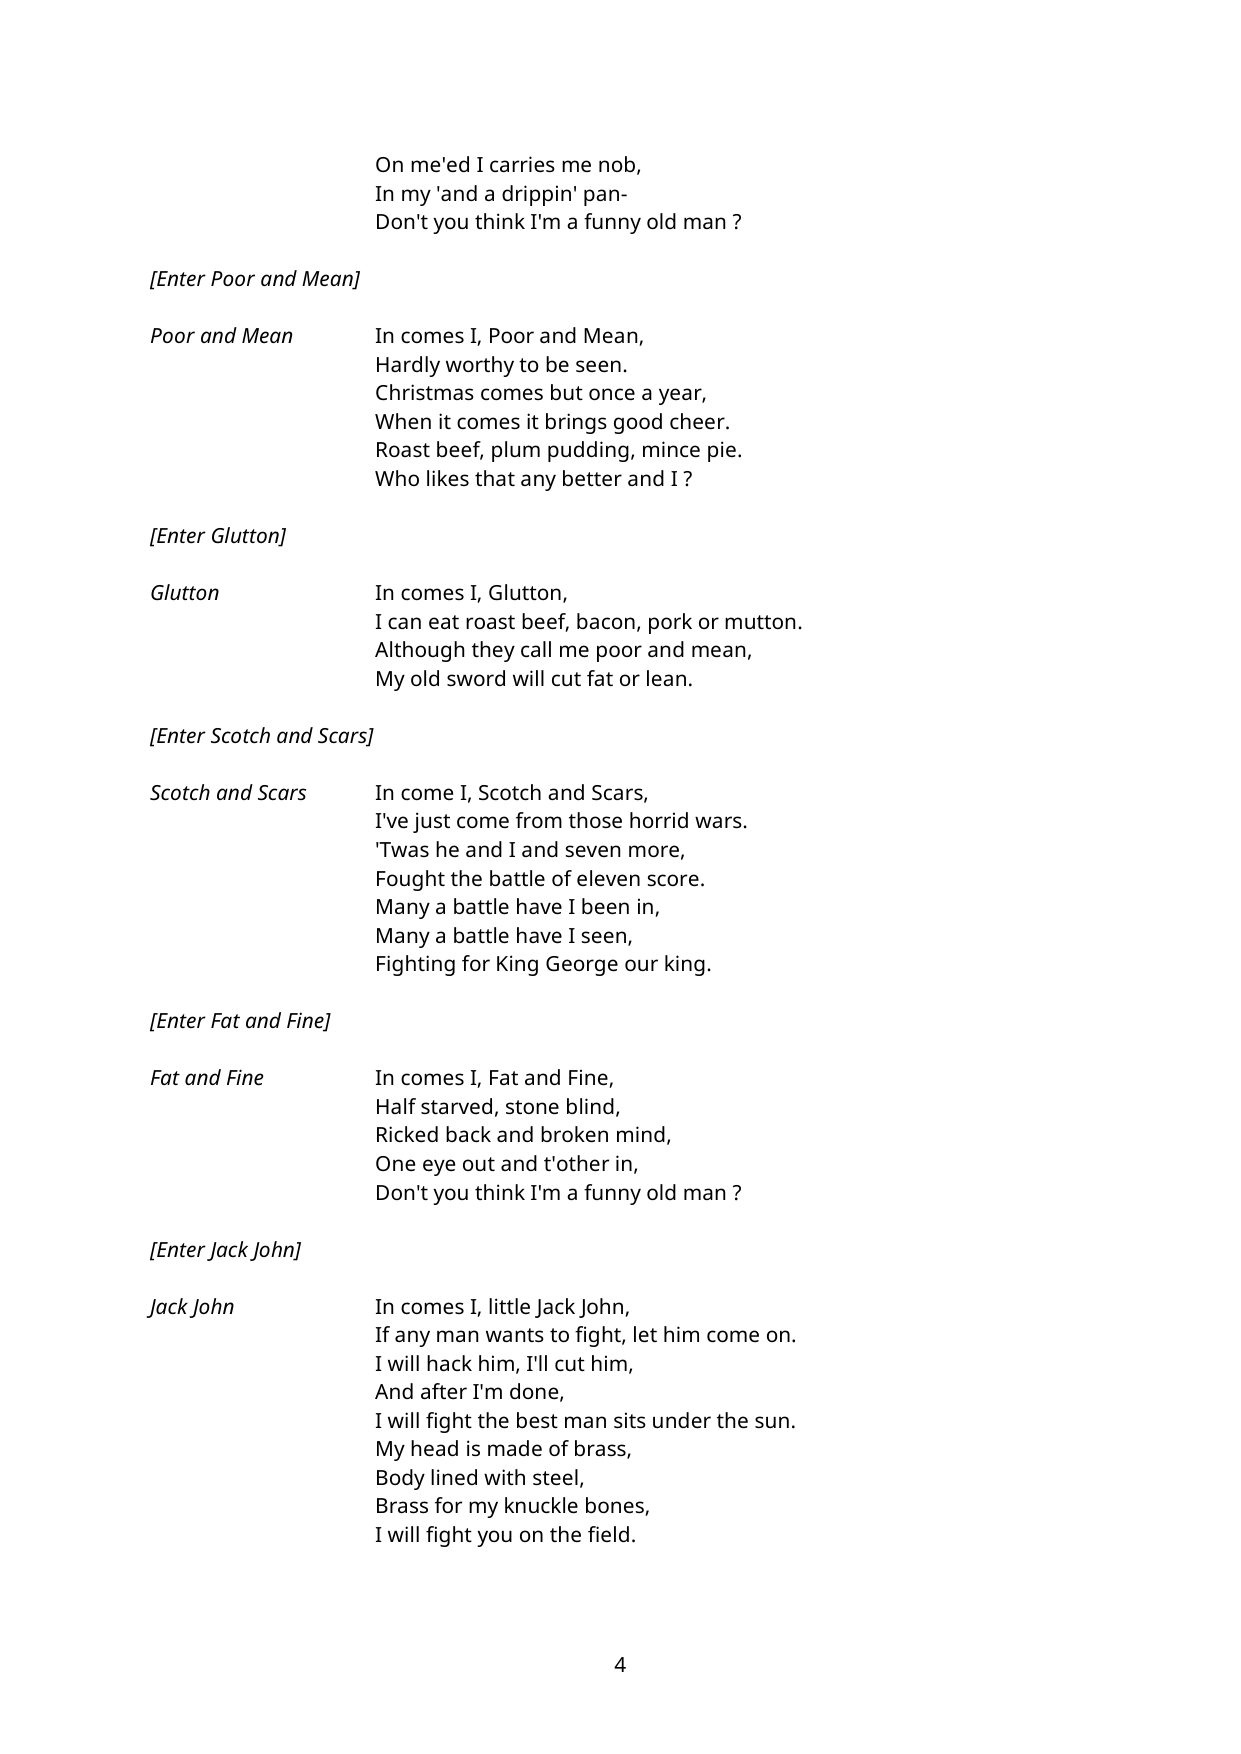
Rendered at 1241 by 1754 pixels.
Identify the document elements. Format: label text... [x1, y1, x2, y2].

text Many a battle have I been in, [150, 892, 1090, 921]
text My old sword will cut fat or lean. [150, 664, 1090, 692]
text If any man wants to fight, let him come on. [150, 1320, 1090, 1349]
text I will fight the best man sits under the sun. [150, 1406, 1090, 1434]
text Poor and Mean In comes I, Poor and Mean, [150, 321, 1090, 350]
text And after I'm done, [150, 1377, 1090, 1406]
text 'Twas he and I and seven more, [150, 835, 1090, 863]
text [Enter Poor and Mean] [150, 264, 1090, 293]
text When it comes it brings good cheer. [150, 407, 1090, 435]
text Jack John In comes I, little Jack John, [150, 1292, 1090, 1320]
text Who likes that any better and I ? [150, 464, 1090, 492]
text [Enter Scotch and Scars] [150, 721, 1090, 749]
text Ricked back and broken mind, [150, 1120, 1090, 1149]
text Christmas comes but once a year, [150, 378, 1090, 407]
text [Enter Fat and Fine] [150, 1006, 1090, 1035]
text I will hack him, I'll cut him, [150, 1349, 1090, 1377]
text Brass for my knuckle bones, [150, 1491, 1090, 1520]
text [Enter Glutton] [150, 521, 1090, 549]
text [Enter Jack John] [150, 1234, 1090, 1263]
text Fat and Fine In comes I, Fat and Fine, [150, 1063, 1090, 1092]
text I will fight you on the field. [150, 1520, 1090, 1548]
text I can eat roast beef, bacon, pork or mutton. [150, 607, 1090, 635]
text Fighting for King George our king. [150, 949, 1090, 978]
text Although they call me poor and mean, [150, 635, 1090, 664]
text Hardly worthy to be seen. [150, 350, 1090, 378]
text Glutton In comes I, Glutton, [150, 578, 1090, 607]
text On me'ed I carries me nob, [150, 150, 1090, 178]
text One eye out and t'other in, [150, 1149, 1090, 1177]
text My head is made of brass, [150, 1434, 1090, 1463]
text Don't you think I'm a funny old man ? [150, 1177, 1090, 1206]
text Half starved, stone blind, [150, 1092, 1090, 1120]
text In my 'and a drippin' pan- [150, 178, 1090, 207]
text I've just come from those horrid wars. [150, 806, 1090, 835]
text Body lined with steel, [150, 1463, 1090, 1491]
text Many a battle have I seen, [150, 921, 1090, 949]
text Scotch and Scars In come I, Scotch and Scars, [150, 778, 1090, 806]
text Roast beef, plum pudding, mince pie. [150, 435, 1090, 464]
text Don't you think I'm a funny old man ? [150, 207, 1090, 236]
text Fought the battle of eleven score. [150, 863, 1090, 892]
